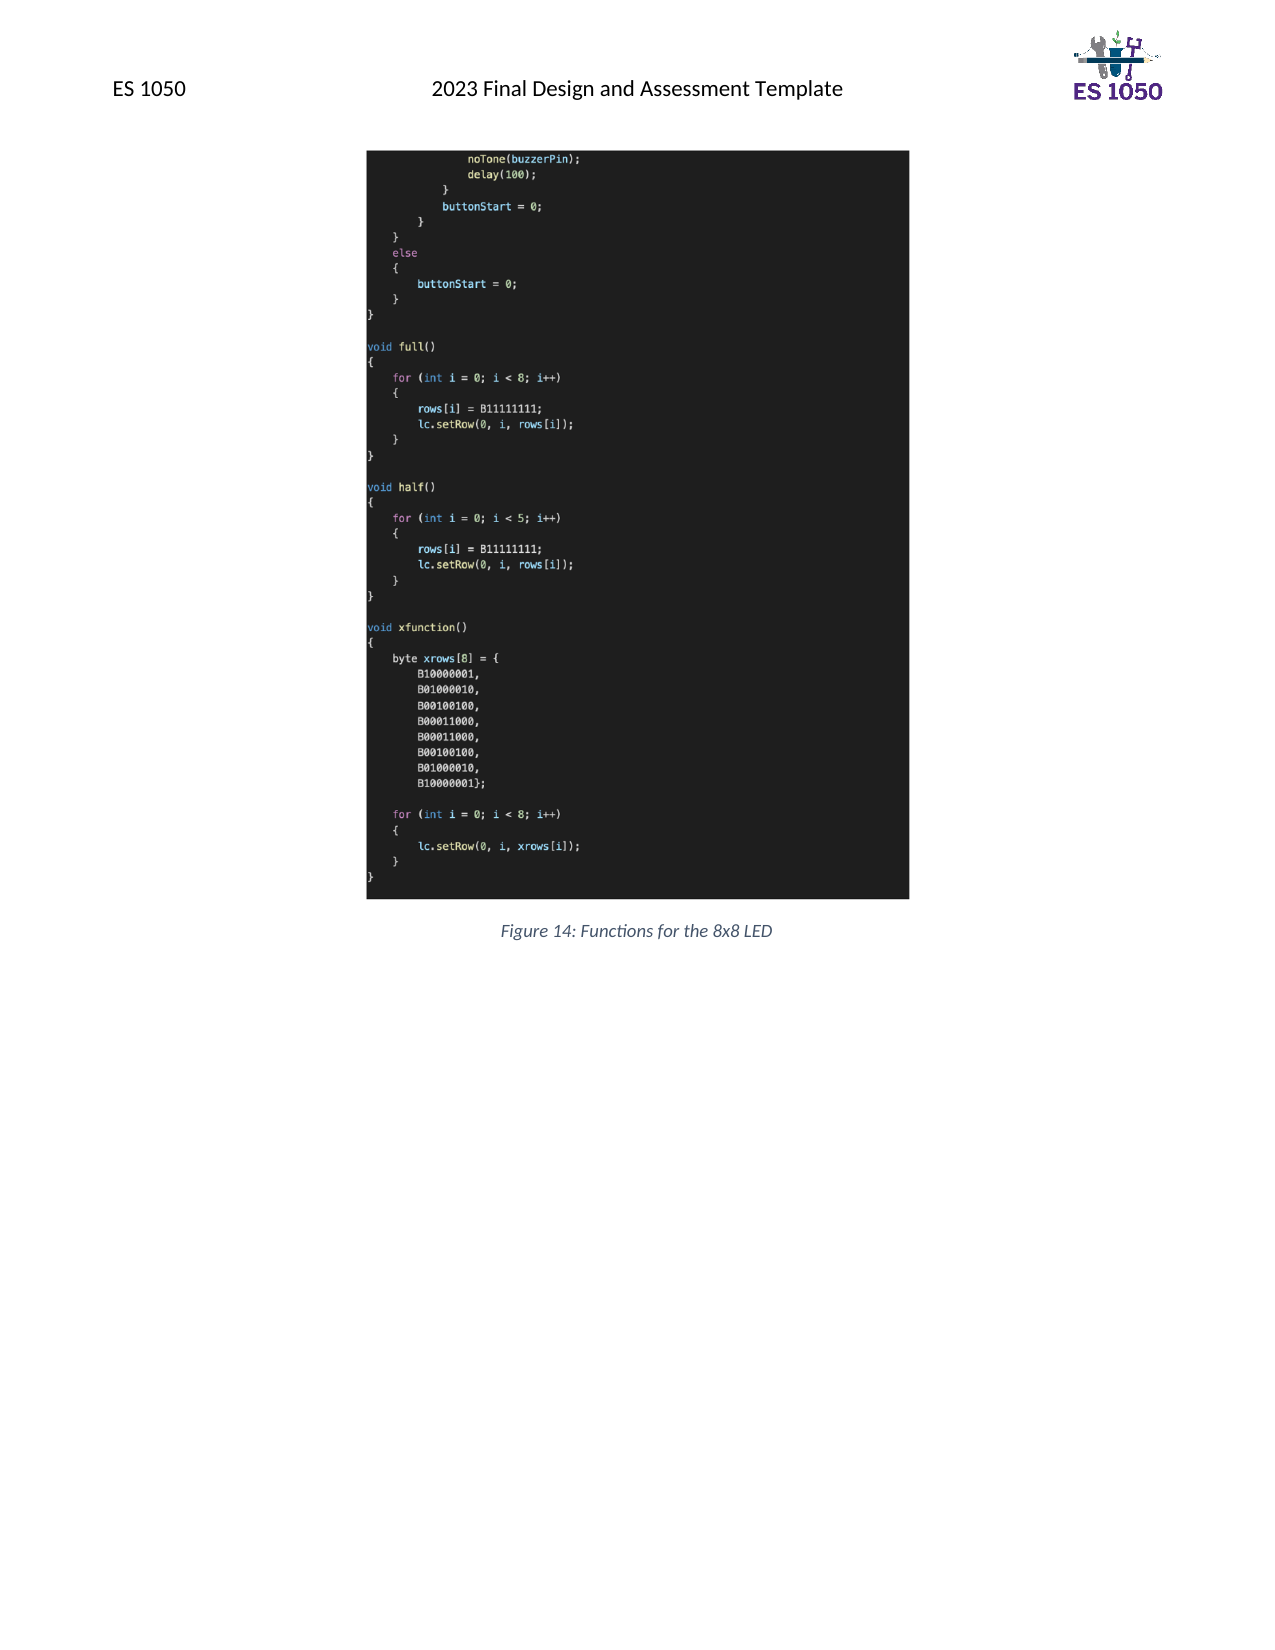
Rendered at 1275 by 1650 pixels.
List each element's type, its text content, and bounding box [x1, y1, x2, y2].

picture [1072, 30, 1163, 104]
text Figure 14: Functions for the 8x8 LED [112, 919, 1162, 942]
picture [365, 150, 910, 900]
